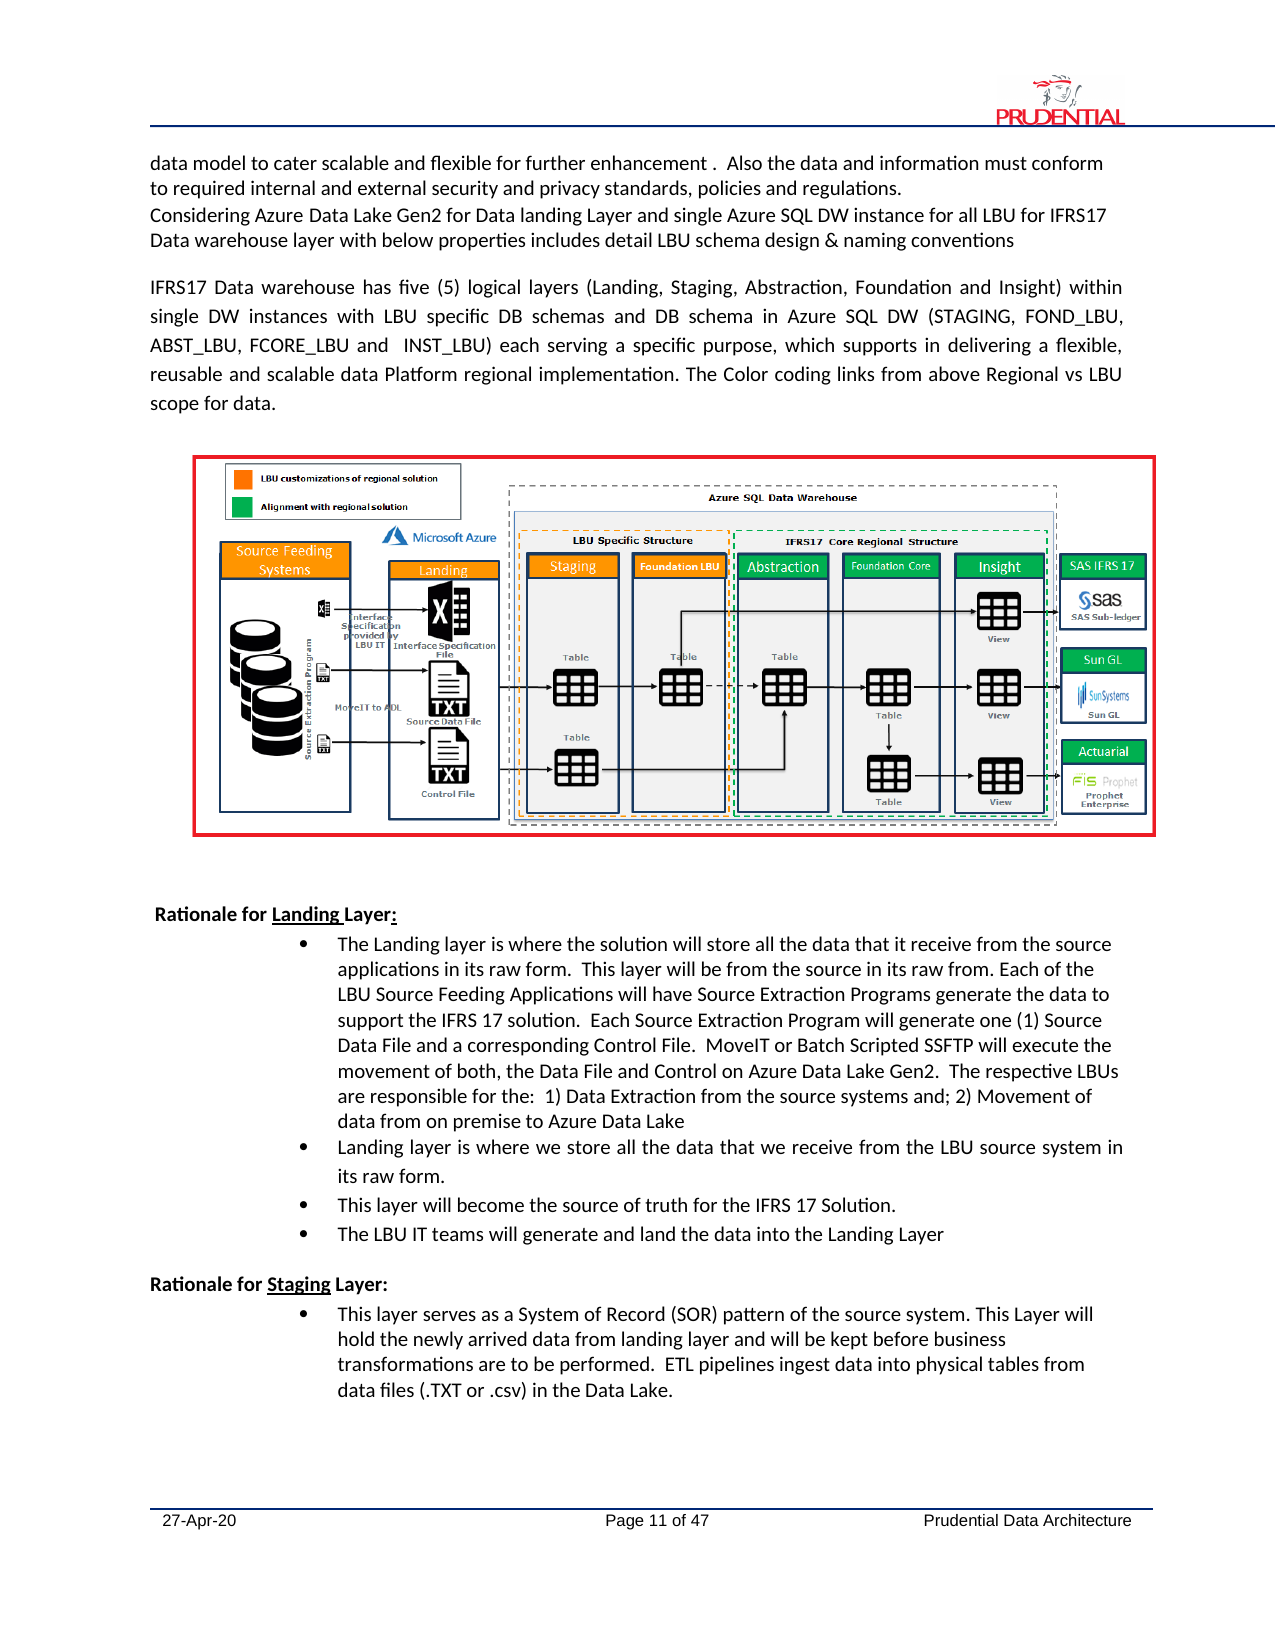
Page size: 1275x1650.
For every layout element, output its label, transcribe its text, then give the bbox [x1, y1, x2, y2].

list The Landing layer is where the solution will store all the data that it receive from the source applications in its raw form. This layer will be from the source in its raw from. Each of the LBU Source Feeding Applications will have Source Extraction Programs generate the data to support the IFRS 17 solution. Each Source Extraction Program will generate one (1) Source Data File and a corresponding Control File. MoveIT or Batch Scripted SSFTP will execute the movement of both, the Data File and Control on Azure Data Lake Gen2. The respective LBUs are responsible for the: 1) Data Extraction from the source systems and; 2) Movement of data from on premise to Azure Data Lake [300, 931, 1125, 1134]
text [150, 150, 1125, 201]
list This layer serves as a System of Record (SOR) pattern of the source system. This Layer will hold the newly arrived data from landing layer and will be kept before business transformations are to be performed. ETL pipelines ingest data into physical tables from data files (.TXT or .csv) in the Data Lake. [300, 1301, 1125, 1402]
list This layer will become the source of truth for the IFRS 17 Solution. [300, 1192, 1125, 1218]
text Rationale for Staging Layer: [150, 1272, 1125, 1297]
text Rationale for Landing Layer: [150, 902, 1125, 927]
picture [996, 75, 1125, 125]
picture [187, 448, 1161, 840]
text Considering Azure Data Lake Gen2 for Data landing Layer and single Azure SQL DW instance for all LBU for IFRS17 Data warehouse layer with below properties includes detail LBU schema design & naming conventions [150, 202, 1125, 253]
list Landing layer is where we store all the data that we receive from the LBU source system in its raw form. [300, 1134, 1125, 1189]
list The LBU IT teams will generate and land the data into the Landing Layer [300, 1222, 1125, 1247]
text IFRS17 Data warehouse has five (5) logical layers (Landing, Staging, Abstraction, Foundation and Insight) within single DW instances with LBU specific DB schemas and DB schema in Azure SQL DW (STAGING, FOND_LBU, ABST_LBU, FCORE_LBU and INST_LBU) each serving a specific purpose, which supports in delivering a flexible, reusable and scalable data Platform regional implementation. The Color coding links from above Regional vs LBU scope for data. [150, 274, 1125, 416]
